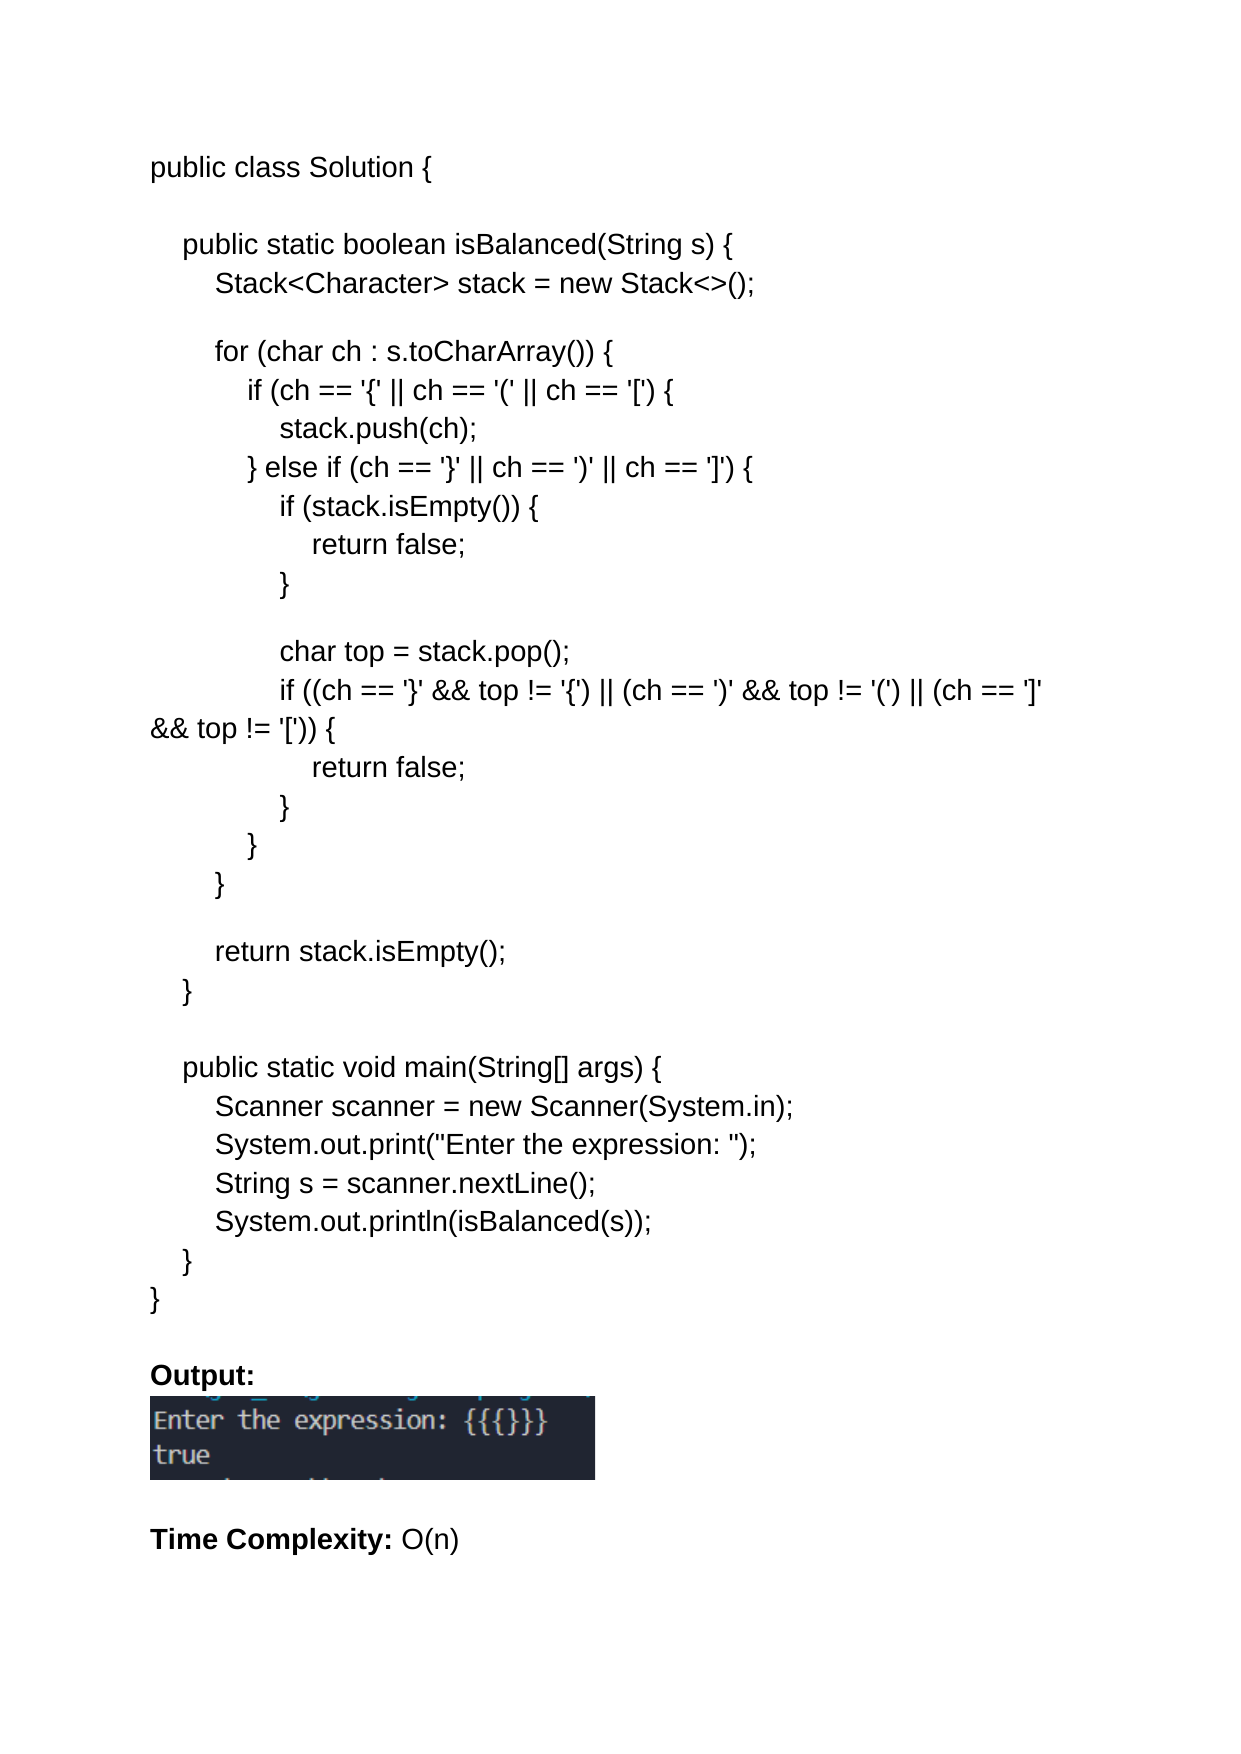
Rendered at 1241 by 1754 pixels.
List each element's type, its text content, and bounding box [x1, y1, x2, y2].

text stack.push(ch); [150, 411, 1090, 445]
text Output: [150, 1358, 1090, 1392]
text char top = stack.pop(); [150, 634, 1090, 668]
text if ((ch == '}' && top != '{') || (ch == ')' && top != '(') || (ch == ']' && top != '[')) { [150, 673, 1090, 745]
text return false; [150, 750, 1090, 783]
picture [150, 1396, 596, 1480]
text public class Solution { [150, 150, 1090, 183]
text } [150, 1281, 1090, 1315]
text return stack.isEmpty(); [150, 934, 1090, 968]
text System.out.println(isBalanced(s)); [150, 1204, 1090, 1238]
text System.out.print("Enter the expression: "); [150, 1127, 1090, 1161]
text } [150, 1243, 1090, 1276]
text String s = scanner.nextLine(); [150, 1166, 1090, 1199]
text } [150, 866, 1090, 899]
text Stack<Character> stack = new Stack<>(); [150, 266, 1090, 299]
text } [150, 566, 1090, 599]
text } [150, 973, 1090, 1006]
text } [150, 788, 1090, 822]
text } else if (ch == '}' || ch == ')' || ch == ']') { [150, 450, 1090, 483]
text if (stack.isEmpty()) { [150, 488, 1090, 522]
text Time Complexity: O(n) [150, 1522, 1090, 1556]
text for (char ch : s.toCharArray()) { [150, 334, 1090, 368]
text Scanner scanner = new Scanner(System.in); [150, 1088, 1090, 1122]
text public static void main(String[] args) { [150, 1050, 1090, 1083]
text public static boolean isBalanced(String s) { [150, 227, 1090, 261]
text } [150, 827, 1090, 861]
text return false; [150, 527, 1090, 561]
text if (ch == '{' || ch == '(' || ch == '[') { [150, 373, 1090, 406]
